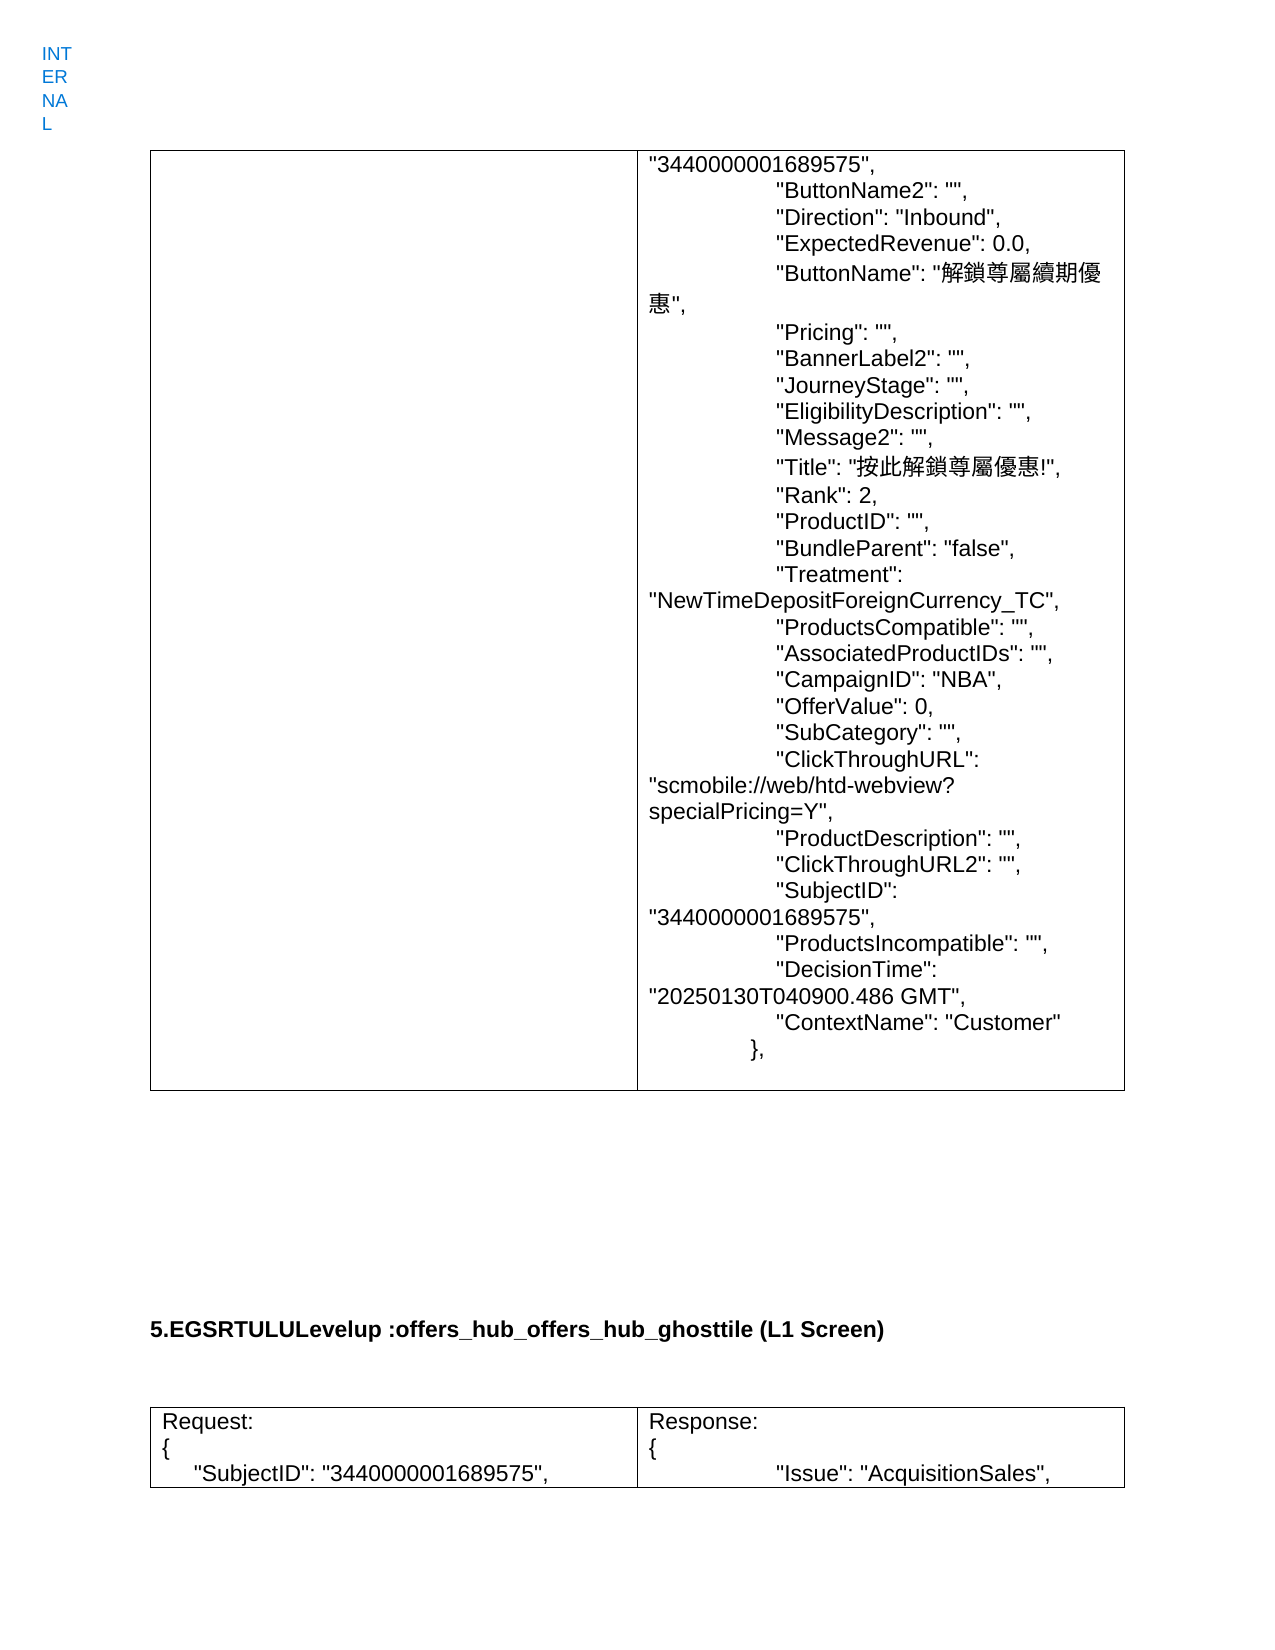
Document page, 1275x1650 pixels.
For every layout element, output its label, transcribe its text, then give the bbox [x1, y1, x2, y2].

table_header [638, 151, 1124, 1090]
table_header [151, 151, 637, 1090]
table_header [638, 1408, 1124, 1487]
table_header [151, 1408, 637, 1487]
text 5.EGSRTULULevelup :offers_hub_offers_hub_ghosttile (L1 Screen) [150, 1316, 1125, 1343]
